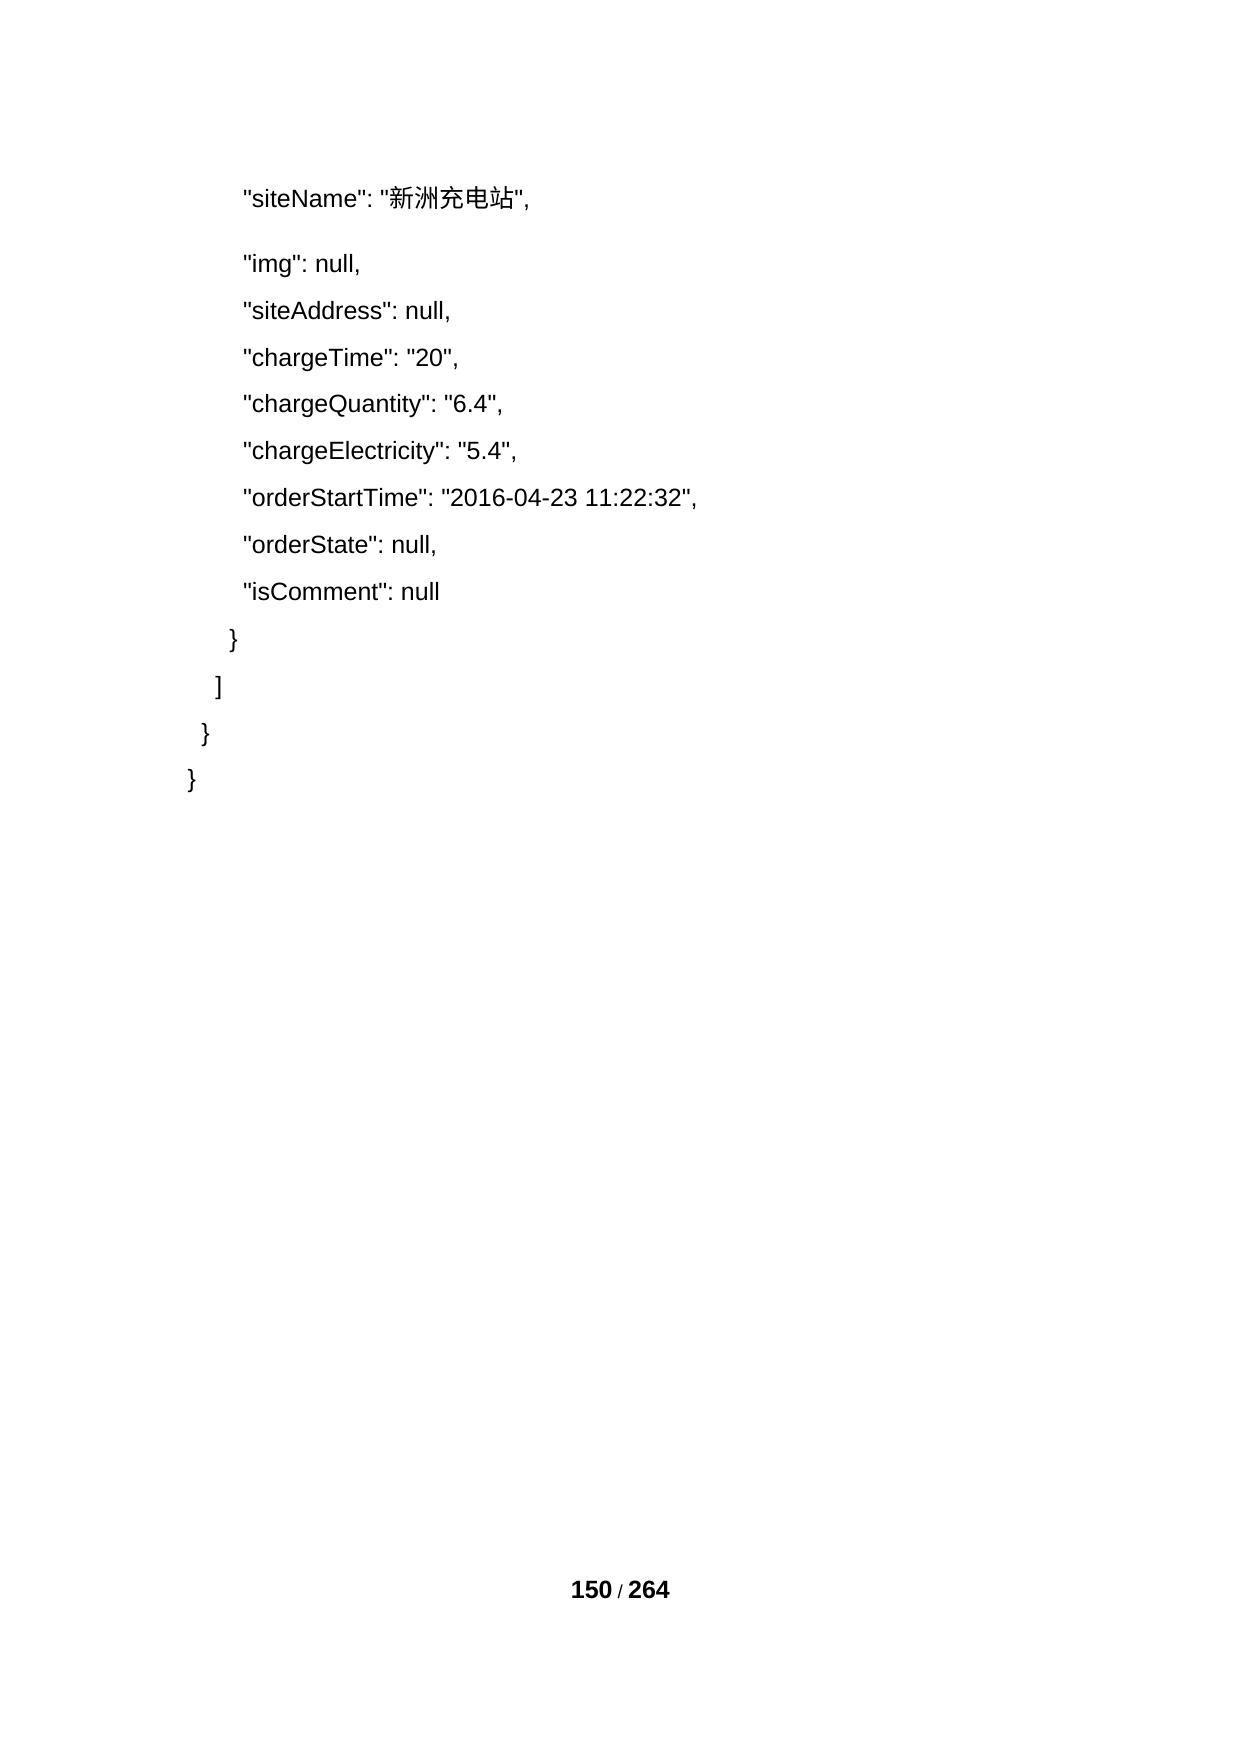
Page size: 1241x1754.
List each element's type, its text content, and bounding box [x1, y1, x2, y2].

text "isComment": null [187, 575, 1053, 608]
text "orderStartTime": "2016-04-23 11:22:32", [187, 481, 1053, 514]
text "siteAddress": null, [187, 294, 1053, 326]
text "orderState": null, [187, 528, 1053, 561]
text "chargeQuantity": "6.4", [187, 388, 1053, 420]
text } [187, 763, 1053, 795]
text } [187, 716, 1053, 748]
text "chargeElectricity": "5.4", [187, 434, 1053, 467]
text } [187, 622, 1053, 654]
text "siteName": "新洲充电站", [187, 164, 1053, 229]
text "chargeTime": "20", [187, 341, 1053, 373]
text ] [187, 669, 1053, 701]
text "img": null, [187, 247, 1053, 279]
